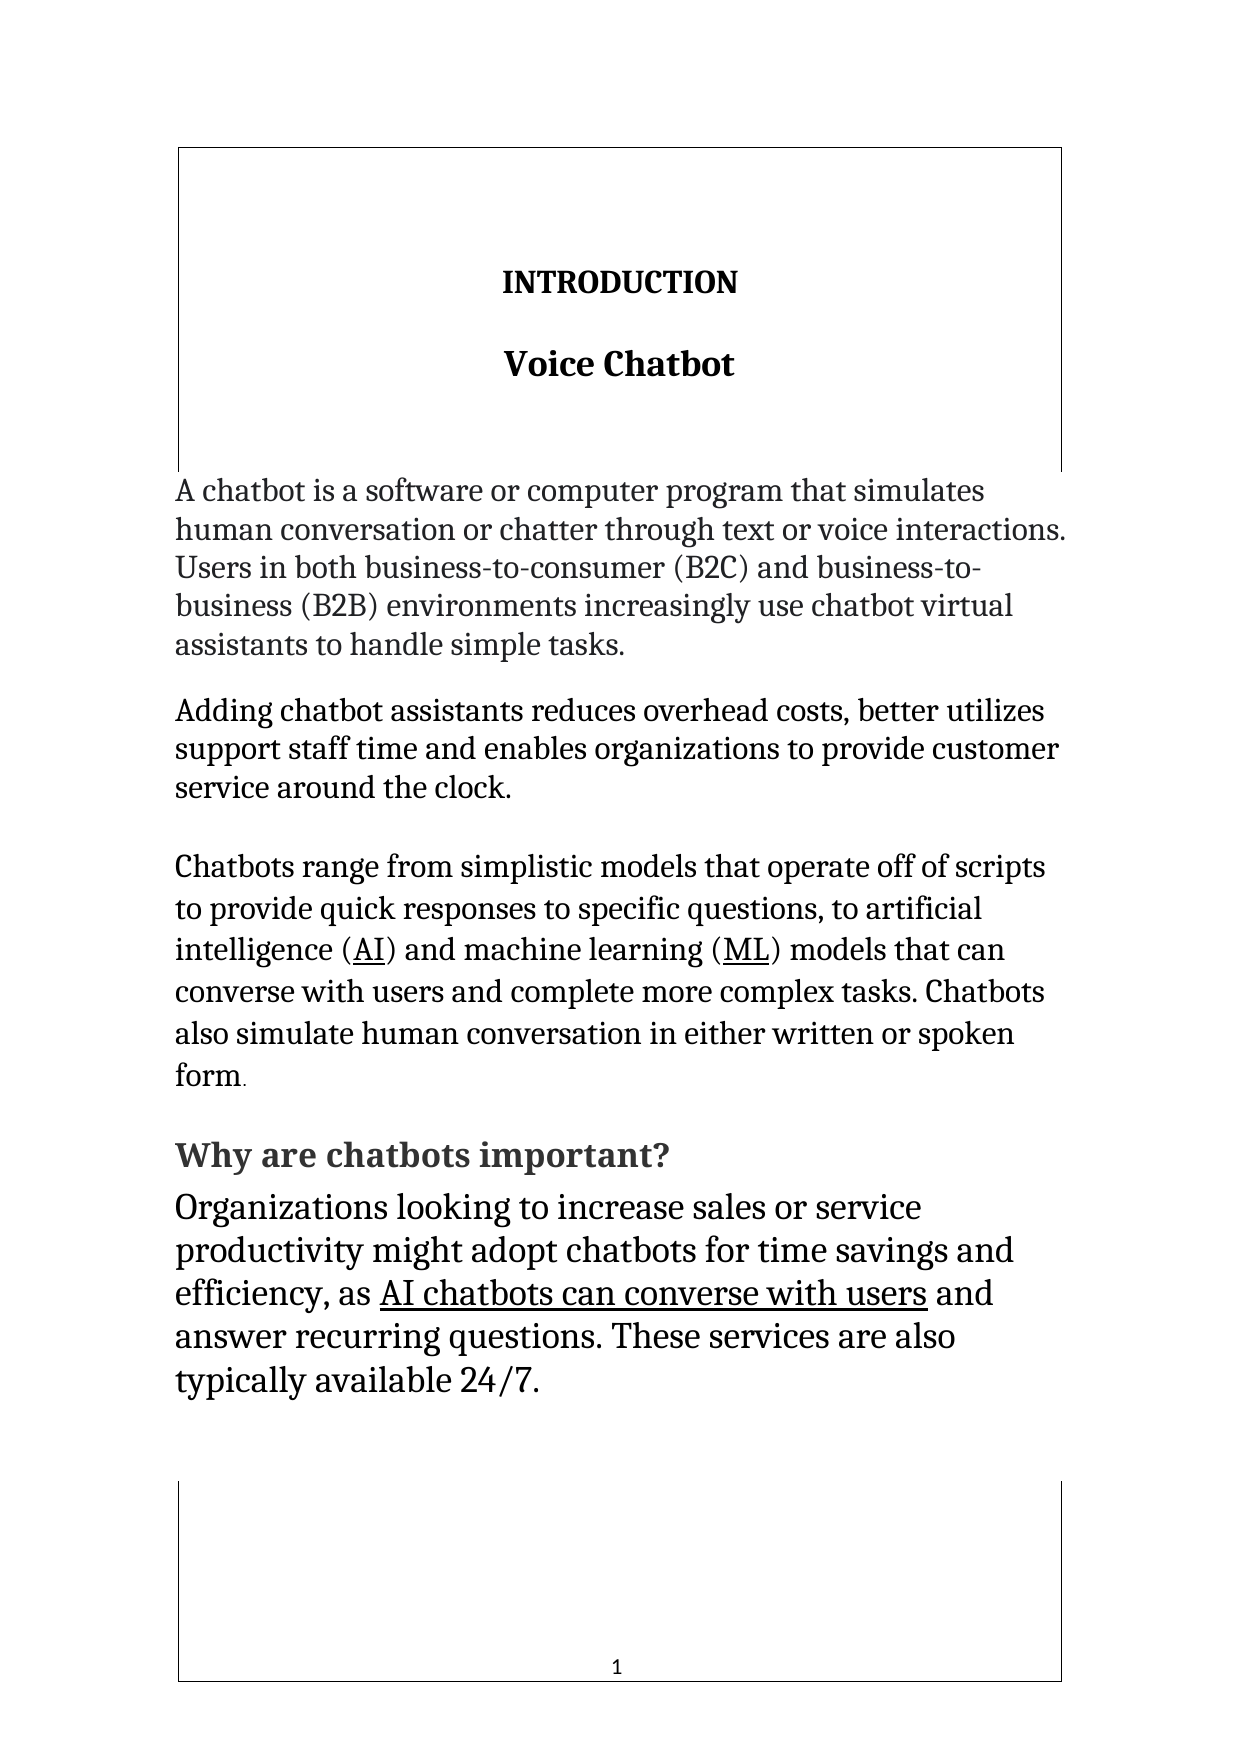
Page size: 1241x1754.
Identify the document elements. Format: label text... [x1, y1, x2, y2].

text Adding chatbot assistants reduces overhead costs, better utilizes support staff time and enables organizations to provide customer service around the clock. [175, 691, 1073, 806]
text Organizations looking to increase sales or service productivity might adopt chatbots for time savings and efficiency, as AI chatbots can converse with users and answer recurring questions. These services are also typically available 24/7. [175, 1186, 1073, 1401]
text Voice Chatbot [175, 342, 1073, 385]
subtitle Why are chatbots important? [175, 1132, 1073, 1177]
text Chatbots range from simplistic models that operate off of scripts to provide quick responses to specific questions, to artificial intelligence (AI) and machine learning (ML) models that can converse with users and complete more complex tasks. Chatbots also simulate human conversation in either written or spoken form. [175, 844, 1073, 1094]
text A chatbot is a software or computer program that simulates human conversation or chatter through text or voice interactions. Users in both business-to-consumer (B2C) and business-to-business (B2B) environments increasingly use chatbot virtual assistants to handle simple tasks. [175, 472, 1073, 663]
subtitle INTRODUCTION [223, 263, 1018, 302]
